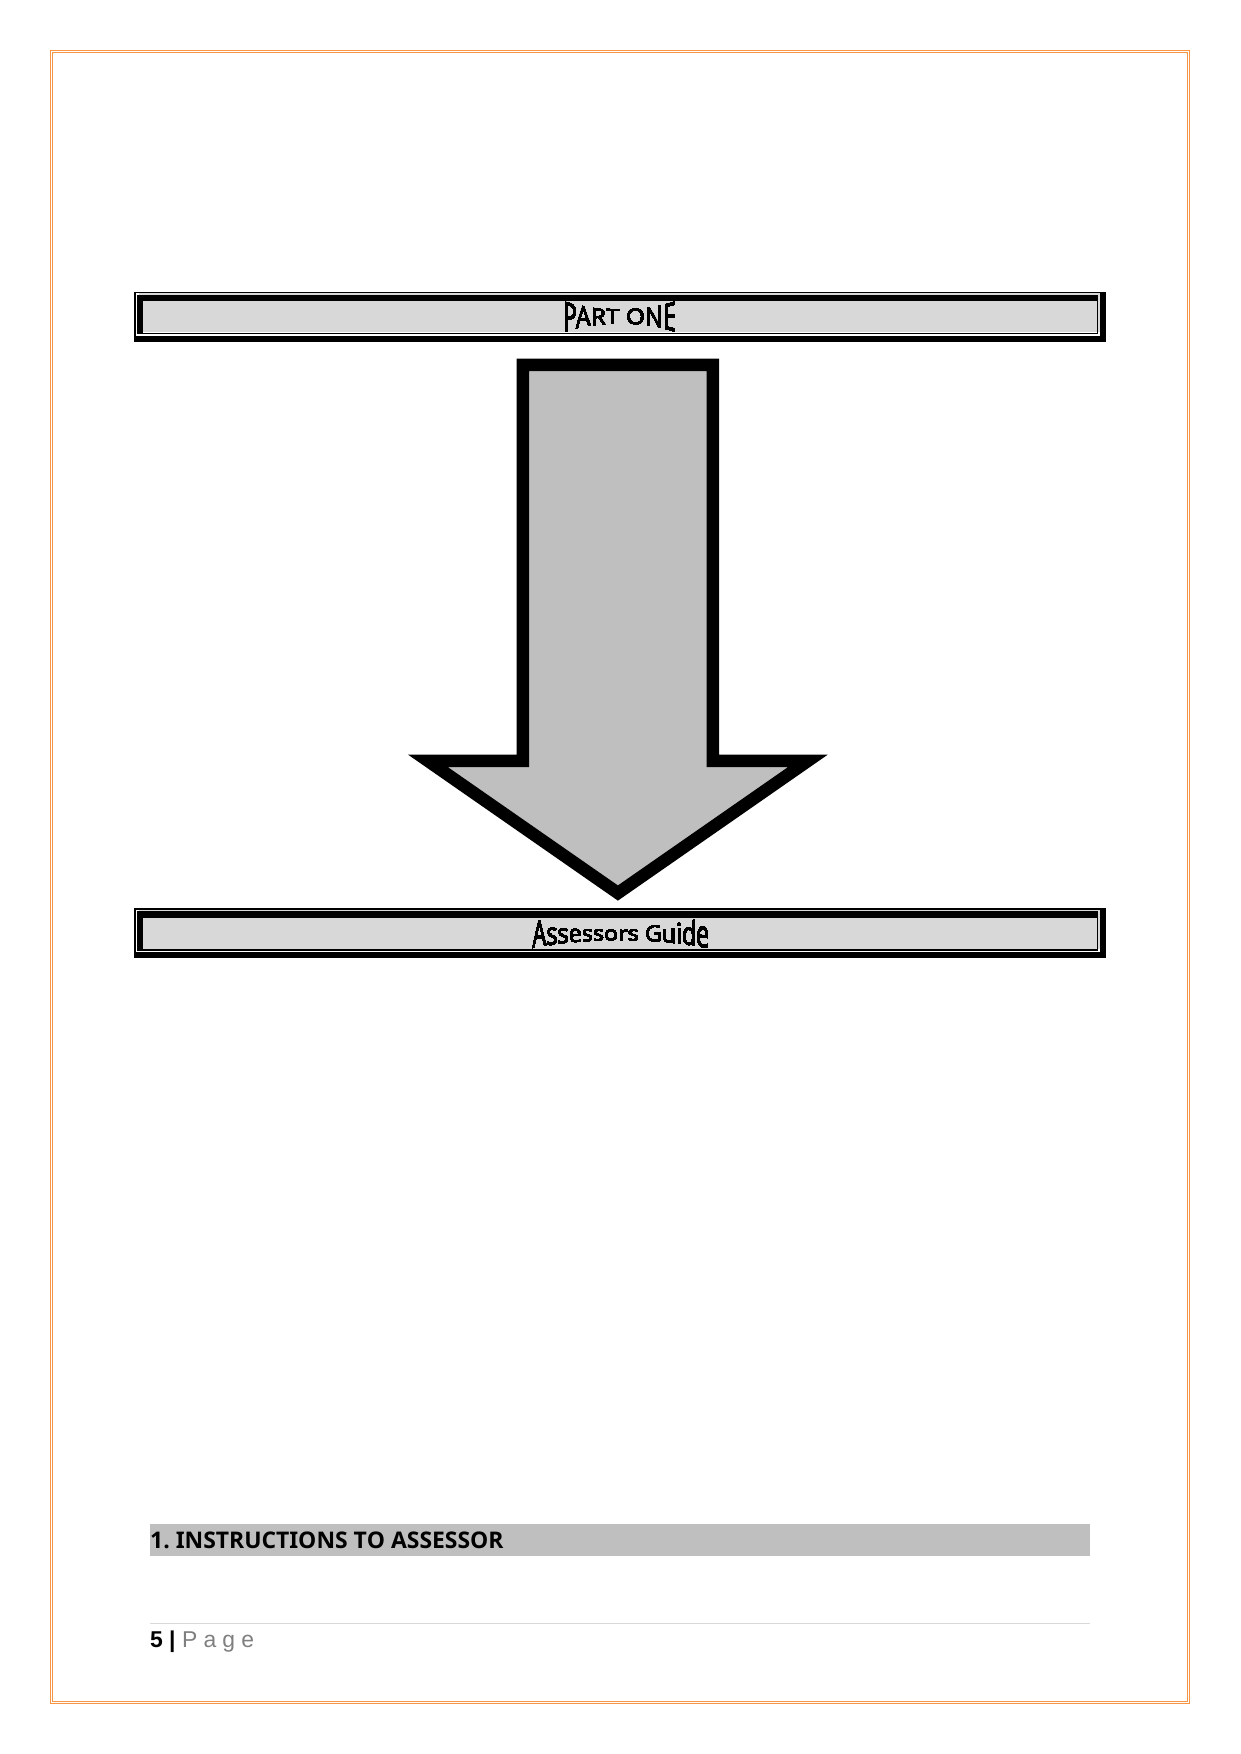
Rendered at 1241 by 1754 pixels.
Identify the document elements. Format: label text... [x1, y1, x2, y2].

table_header [668, 301, 1097, 332]
table_header [143, 301, 565, 332]
table_header [143, 918, 1097, 949]
text 1. INSTRUCTIONS TO ASSESSOR [150, 1524, 1090, 1556]
table_header [567, 301, 672, 332]
